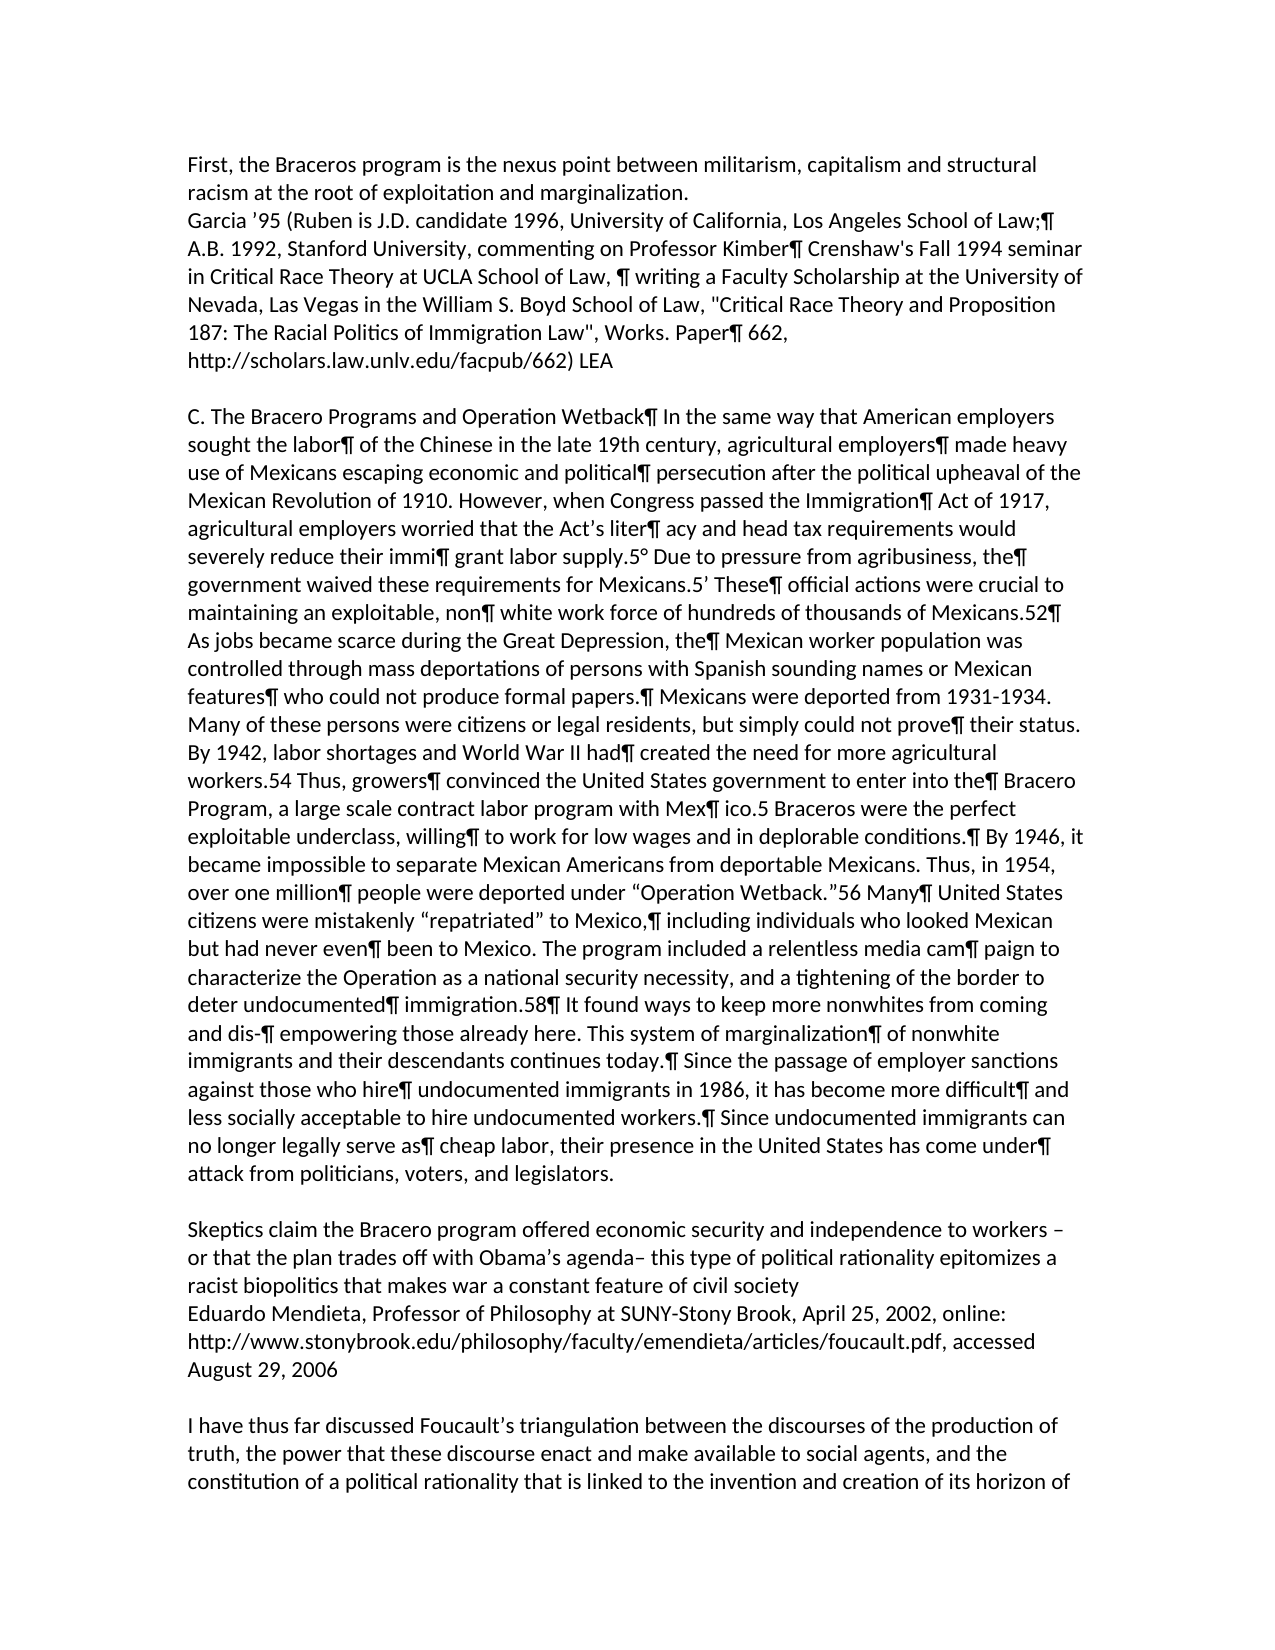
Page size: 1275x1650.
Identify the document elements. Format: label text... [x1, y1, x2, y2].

text C. The Bracero Programs and Operation Wetback¶ In the same way that American employers sought the labor¶ of the Chinese in the late 19th century, agricultural employers¶ made heavy use of Mexicans escaping economic and political¶ persecution after the political upheaval of the Mexican Revolution of 1910. However, when Congress passed the Immigration¶ Act of 1917, agricultural employers worried that the Act’s liter¶ acy and head tax requirements would severely reduce their immi¶ grant labor supply.5° Due to pressure from agribusiness, the¶ government waived these requirements for Mexicans.5’ These¶ official actions were crucial to maintaining an exploitable, non¶ white work force of hundreds of thousands of Mexicans.52¶ As jobs became scarce during the Great Depression, the¶ Mexican worker population was controlled through mass deportations of persons with Spanish sounding names or Mexican features¶ who could not produce formal papers.¶ Mexicans were deported from 1931-1934. Many of these persons were citizens or legal residents, but simply could not prove¶ their status. By 1942, labor shortages and World War II had¶ created the need for more agricultural workers.54 Thus, growers¶ convinced the United States government to enter into the¶ Bracero Program, a large scale contract labor program with Mex¶ ico.5 Braceros were the perfect exploitable underclass, willing¶ to work for low wages and in deplorable conditions.¶ By 1946, it became impossible to separate Mexican Americans from deportable Mexicans. Thus, in 1954, over one million¶ people were deported under “Operation Wetback.”56 Many¶ United States citizens were mistakenly “repatriated” to Mexico,¶ including individuals who looked Mexican but had never even¶ been to Mexico. The program included a relentless media cam¶ paign to characterize the Operation as a national security necessity, and a tightening of the border to deter undocumented¶ immigration.58¶ It found ways to keep more nonwhites from coming and dis-¶ empowering those already here. This system of marginalization¶ of nonwhite immigrants and their descendants continues today.¶ Since the passage of employer sanctions against those who hire¶ undocumented immigrants in 1986, it has become more difficult¶ and less socially acceptable to hire undocumented workers.¶ Since undocumented immigrants can no longer legally serve as¶ cheap labor, their presence in the United States has come under¶ attack from politicians, voters, and legislators. [187, 402, 1087, 1187]
text Garcia ’95 (Ruben is J.D. candidate 1996, University of California, Los Angeles School of Law;¶ A.B. 1992, Stanford University, commenting on Professor Kimber¶ Crenshaw's Fall 1994 seminar in Critical Race Theory at UCLA School of Law, ¶ writing a Faculty Scholarship at the University of Nevada, Las Vegas in the William S. Boyd School of Law, "Critical Race Theory and Proposition 187: The Racial Politics of Immigration Law", Works. Paper¶ 662, http://scholars.law.unlv.edu/facpub/662) LEA [187, 206, 1087, 374]
text First, the Braceros program is the nexus point between militarism, capitalism and structural racism at the root of exploitation and marginalization. [187, 150, 1087, 206]
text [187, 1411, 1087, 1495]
text Eduardo Mendieta, Professor of Philosophy at SUNY-Stony Brook, April 25, 2002, online: http://www.stonybrook.edu/philosophy/faculty/emendieta/articles/foucault.pdf, accessed August 29, 2006 [187, 1299, 1087, 1383]
text Skeptics claim the Bracero program offered economic security and independence to workers – or that the plan trades off with Obama’s agenda– this type of political rationality epitomizes a racist biopolitics that makes war a constant feature of civil society [187, 1215, 1087, 1299]
